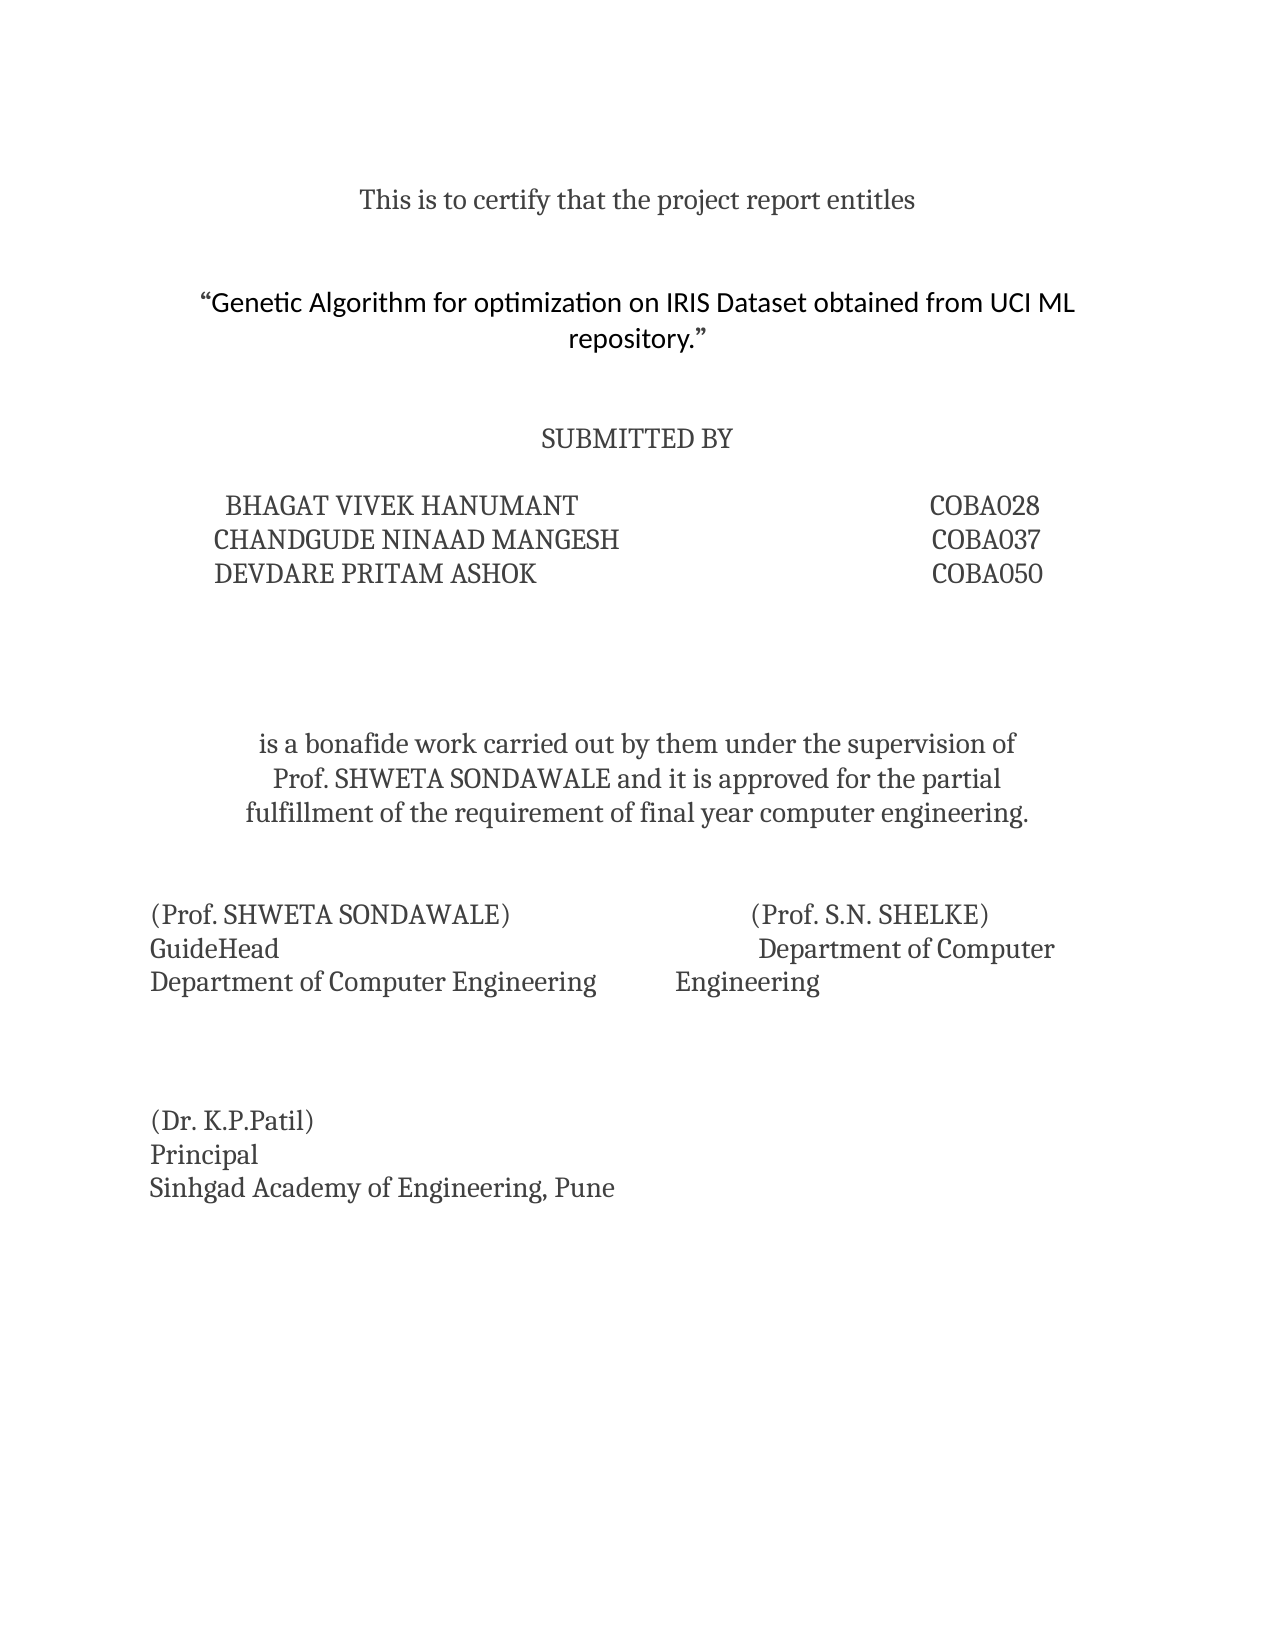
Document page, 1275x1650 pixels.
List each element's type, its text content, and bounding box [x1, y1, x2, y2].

text BHAGAT VIVEK HANUMANT COBA028 [150, 489, 1125, 523]
text (Dr. K.P.Patil) [150, 1104, 732, 1138]
text Prof. SHWETA SONDAWALE and it is approved for the partial [150, 762, 1125, 796]
text CHANDGUDE NINAAD MANGESH COBA037 [150, 523, 1125, 557]
text This is to certify that the project report entitles [150, 183, 1125, 217]
text fulfillment of the requirement of final year computer engineering. [150, 797, 1125, 830]
text GuideHead Department of Computer [150, 932, 1125, 965]
text (Prof. SHWETA SONDAWALE) (Prof. S.N. SHELKE) [150, 898, 1125, 932]
text DEVDARE PRITAM ASHOK COBA050 [150, 557, 1125, 591]
text “Genetic Algorithm for optimization on IRIS Dataset obtained from UCI ML repository.” [150, 284, 1125, 355]
text Department of Computer Engineering Engineering [150, 965, 1125, 999]
text SUBMITTED BY [150, 422, 1125, 456]
text Sinhgad Academy of Engineering, Pune [150, 1172, 732, 1205]
text Principal [150, 1138, 732, 1172]
text is a bonafide work carried out by them under the supervision of [150, 727, 1125, 761]
